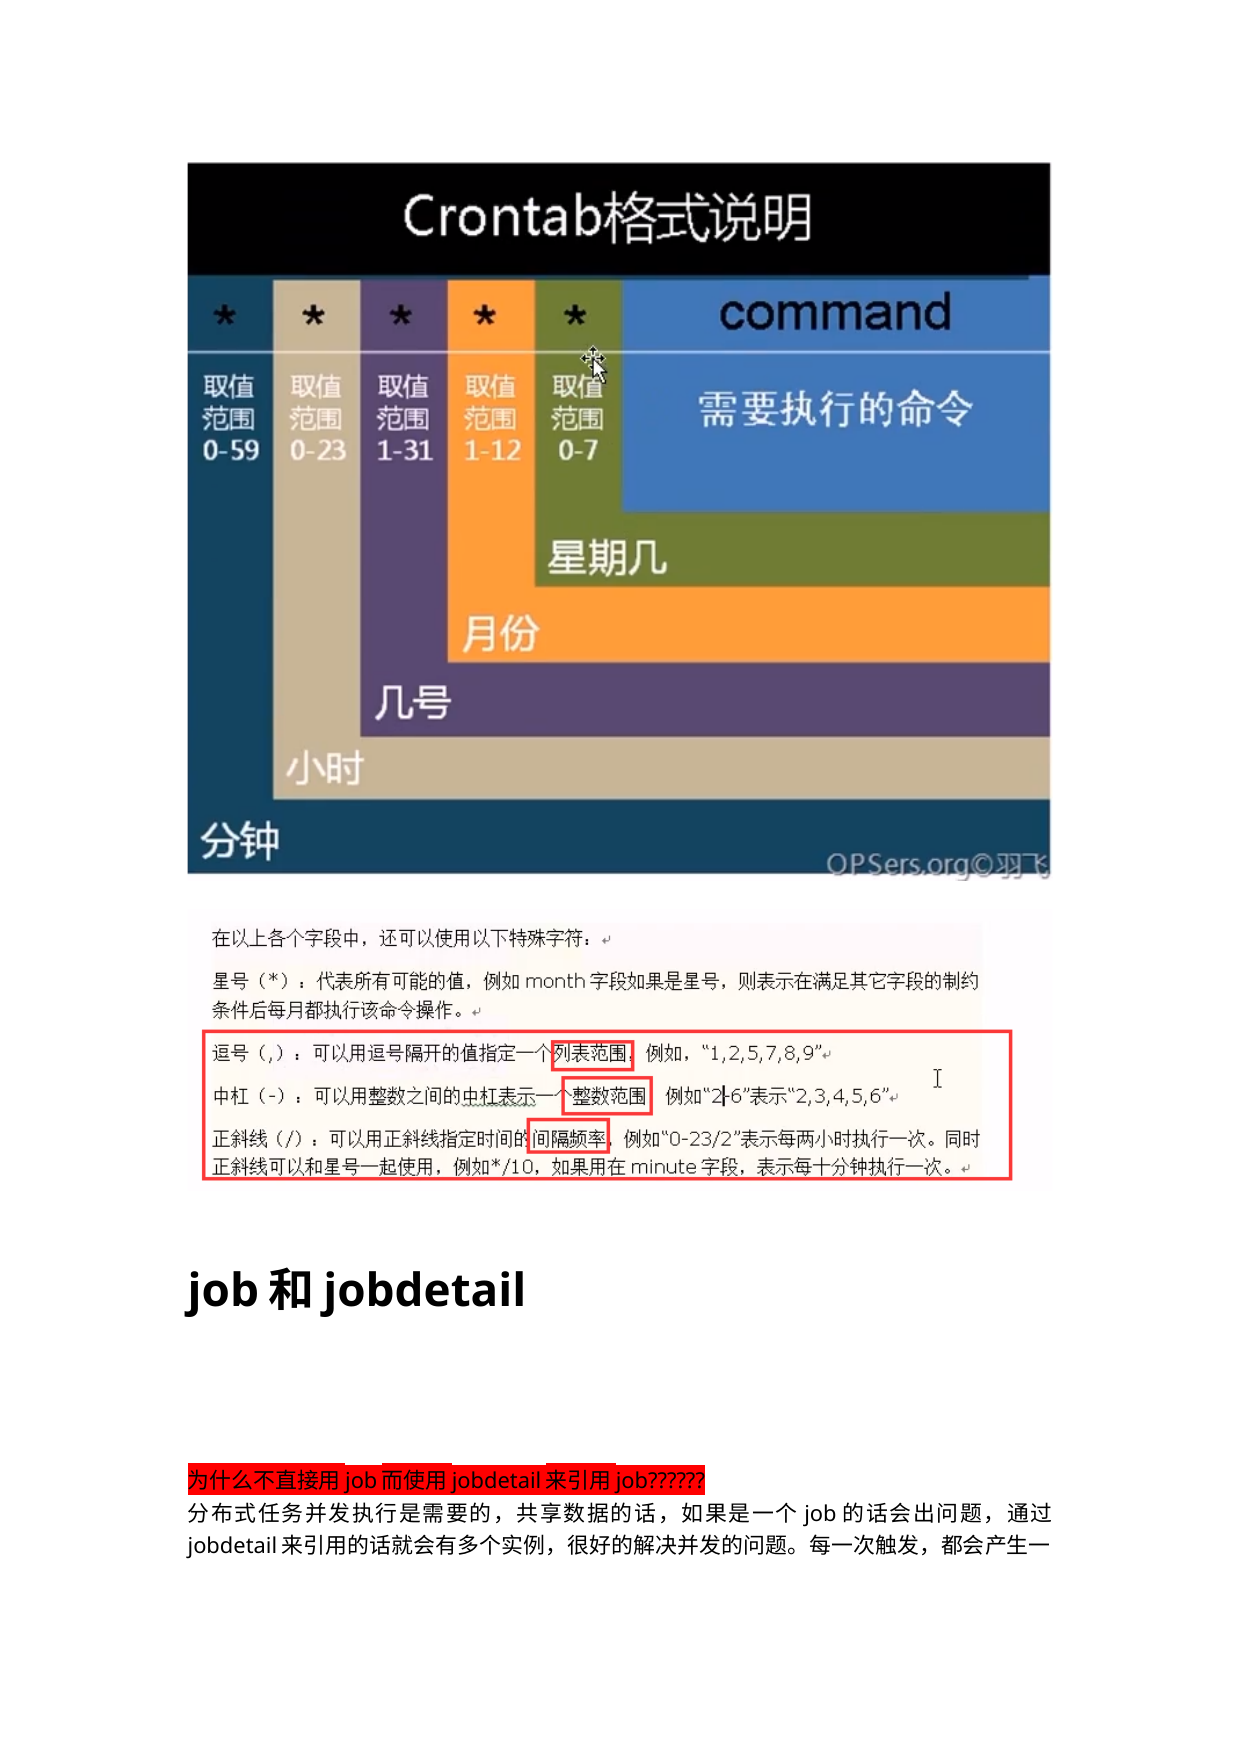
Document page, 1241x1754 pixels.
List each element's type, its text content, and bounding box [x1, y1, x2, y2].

text 分布式任务并发执行是需要的，共享数据的话，如果是一个job的话会出问题，通过jobdetail来引用的话就会有多个实例，很好的解决并发的问题。每一次触发，都会产生一个job实例，这个实例是独立的，这个实例可以共享数据。 [187, 1496, 1053, 1561]
picture [187, 162, 1053, 881]
text 为什么不直接用job而使用jobdetail来引用job?????? [187, 1463, 1053, 1496]
picture [187, 909, 1053, 1191]
subtitle job和jobdetail [187, 1237, 1053, 1335]
